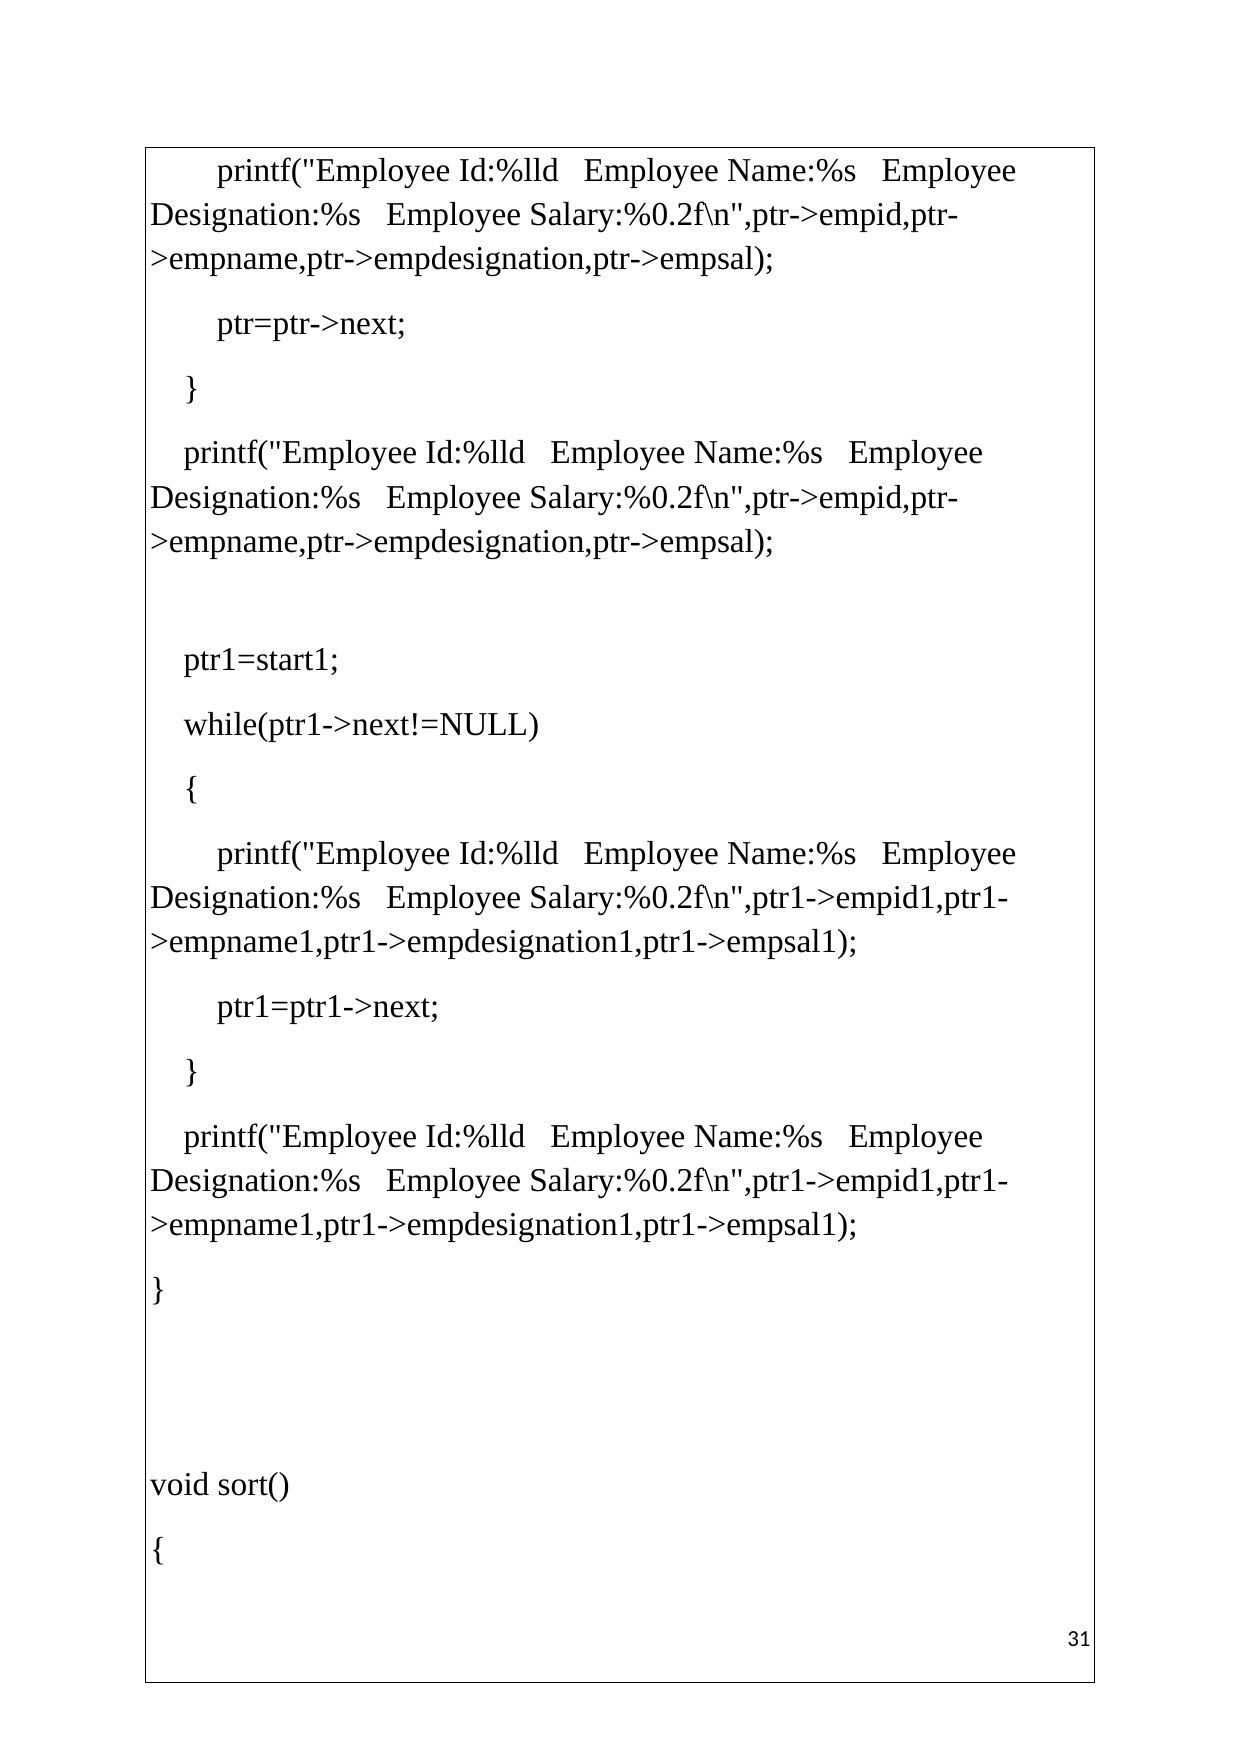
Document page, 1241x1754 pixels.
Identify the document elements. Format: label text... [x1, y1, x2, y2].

text printf("Employee Id:%lld Employee Name:%s Employee Designation:%s Employee Salary:%0.2f\n",ptr->empid,ptr->empname,ptr->empdesignation,ptr->empsal); [150, 433, 1090, 559]
text } [150, 1051, 1090, 1090]
text ptr1=ptr1->next; [150, 987, 1090, 1025]
text ptr1=start1; [150, 639, 1090, 677]
text while(ptr1->next!=NULL) [150, 704, 1090, 742]
text { [150, 769, 1090, 807]
text printf("Employee Id:%lld Employee Name:%s Employee Designation:%s Employee Salary:%0.2f\n",ptr1->empid1,ptr1->empname1,ptr1->empdesignation1,ptr1->empsal1); [150, 1116, 1090, 1243]
text { [150, 1529, 1090, 1567]
text } [150, 368, 1090, 406]
text printf("Employee Id:%lld Employee Name:%s Employee Designation:%s Employee Salary:%0.2f\n",ptr->empid,ptr->empname,ptr->empdesignation,ptr->empsal); [150, 150, 1090, 276]
text } [150, 1269, 1090, 1308]
text printf("Employee Id:%lld Employee Name:%s Employee Designation:%s Employee Salary:%0.2f\n",ptr1->empid1,ptr1->empname1,ptr1->empdesignation1,ptr1->empsal1); [150, 833, 1090, 960]
text void sort() [150, 1464, 1090, 1502]
text ptr=ptr->next; [150, 303, 1090, 341]
